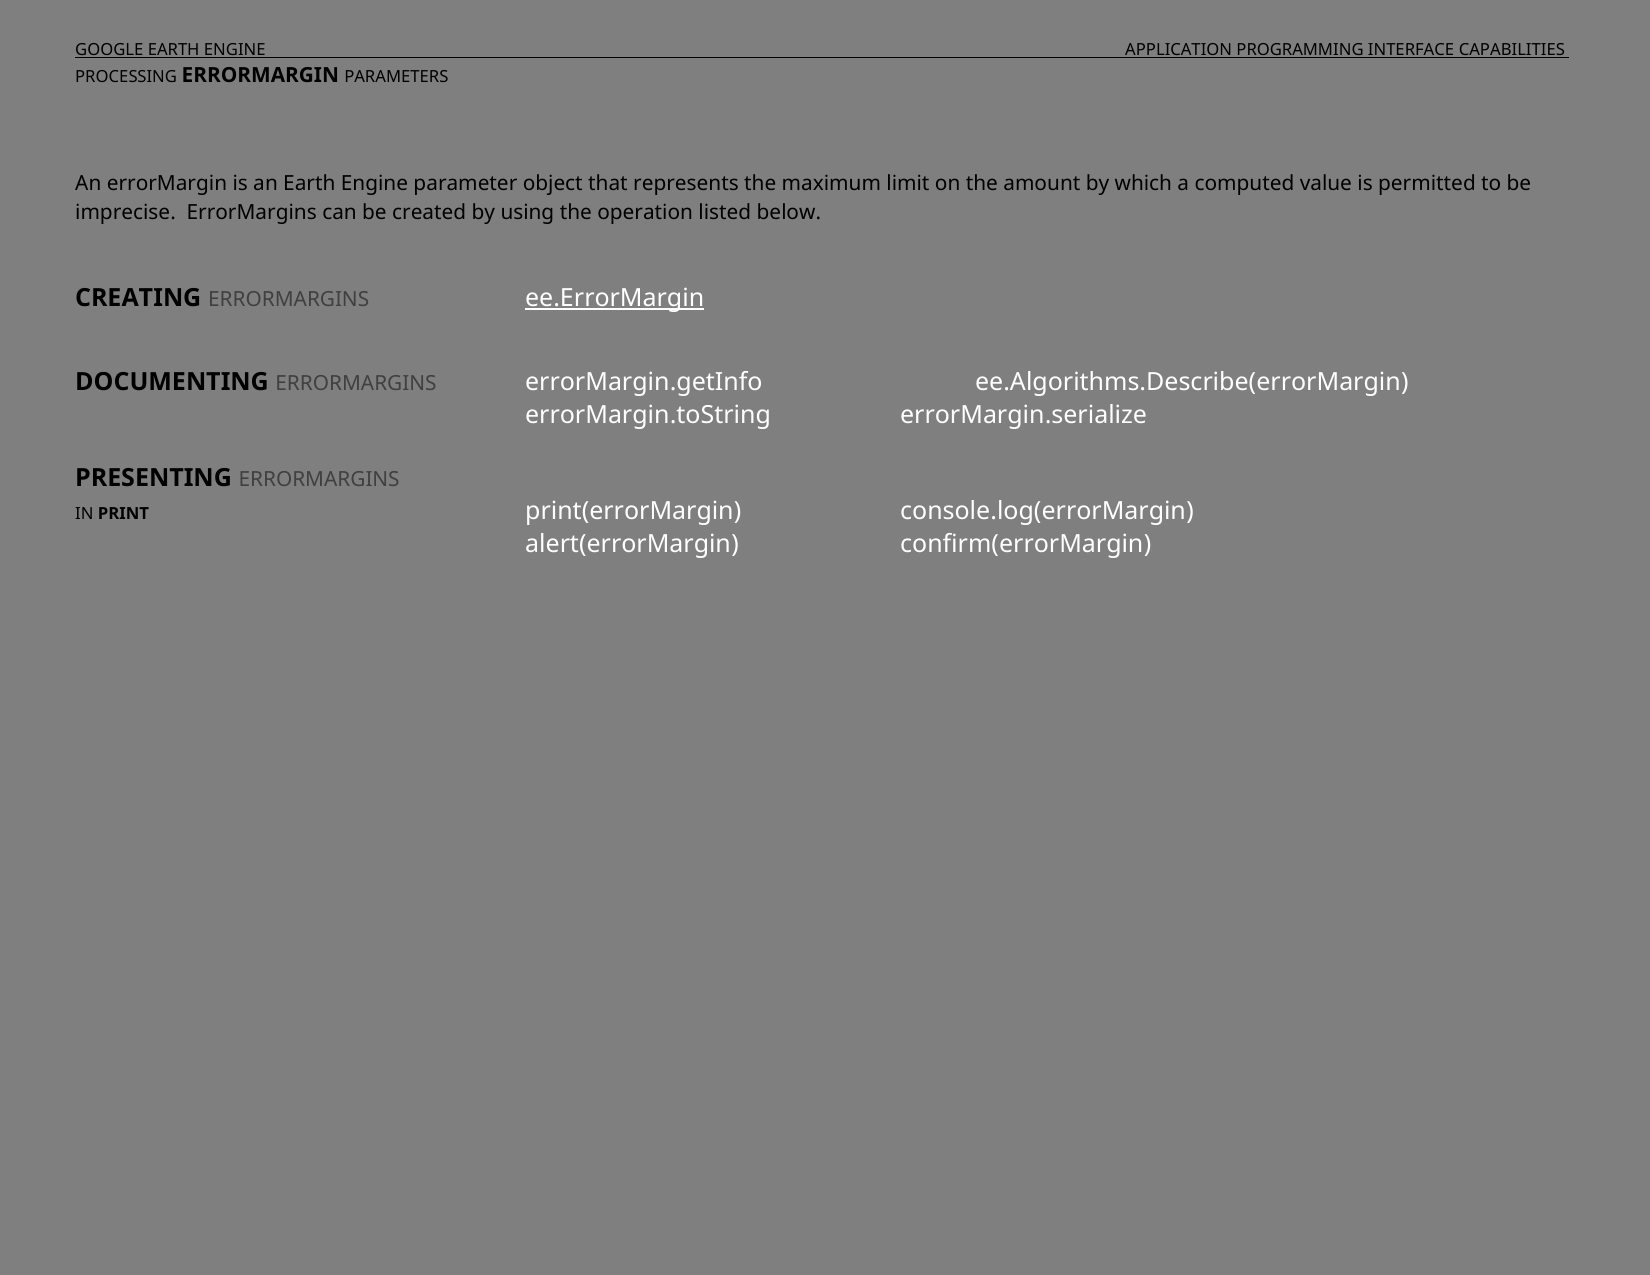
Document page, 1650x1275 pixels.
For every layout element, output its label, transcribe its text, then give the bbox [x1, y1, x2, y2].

text DOCUMENTING ERRORMARGINS errorMargin.getInfo ee.Algorithms.Describe(errorMargin) [75, 364, 1650, 397]
text alert(errorMargin) confirm(errorMargin) [450, 526, 1650, 560]
text An errorMargin is an Earth Engine parameter object that represents the maximum limit on the amount by which a computed value is permitted to be imprecise. ErrorMargins can be created by using the operation listed below. [75, 168, 1575, 225]
text errorMargin.toString errorMargin.serialize [450, 397, 1650, 431]
text PROCESSING ERRORMARGIN [75, 60, 1575, 89]
text GOOGLE EARTH ENGINE APPLICATION PROGRAMMING INTERFACE CAPABILITIES [75, 37, 1575, 60]
text CREATING ERRORMARGINS ee.ErrorMargin [75, 279, 1650, 313]
text PRESENTING ERRORMARGINS [75, 459, 1650, 493]
text IN PRINT print(errorMargin) console.log(errorMargin) [75, 493, 1650, 526]
